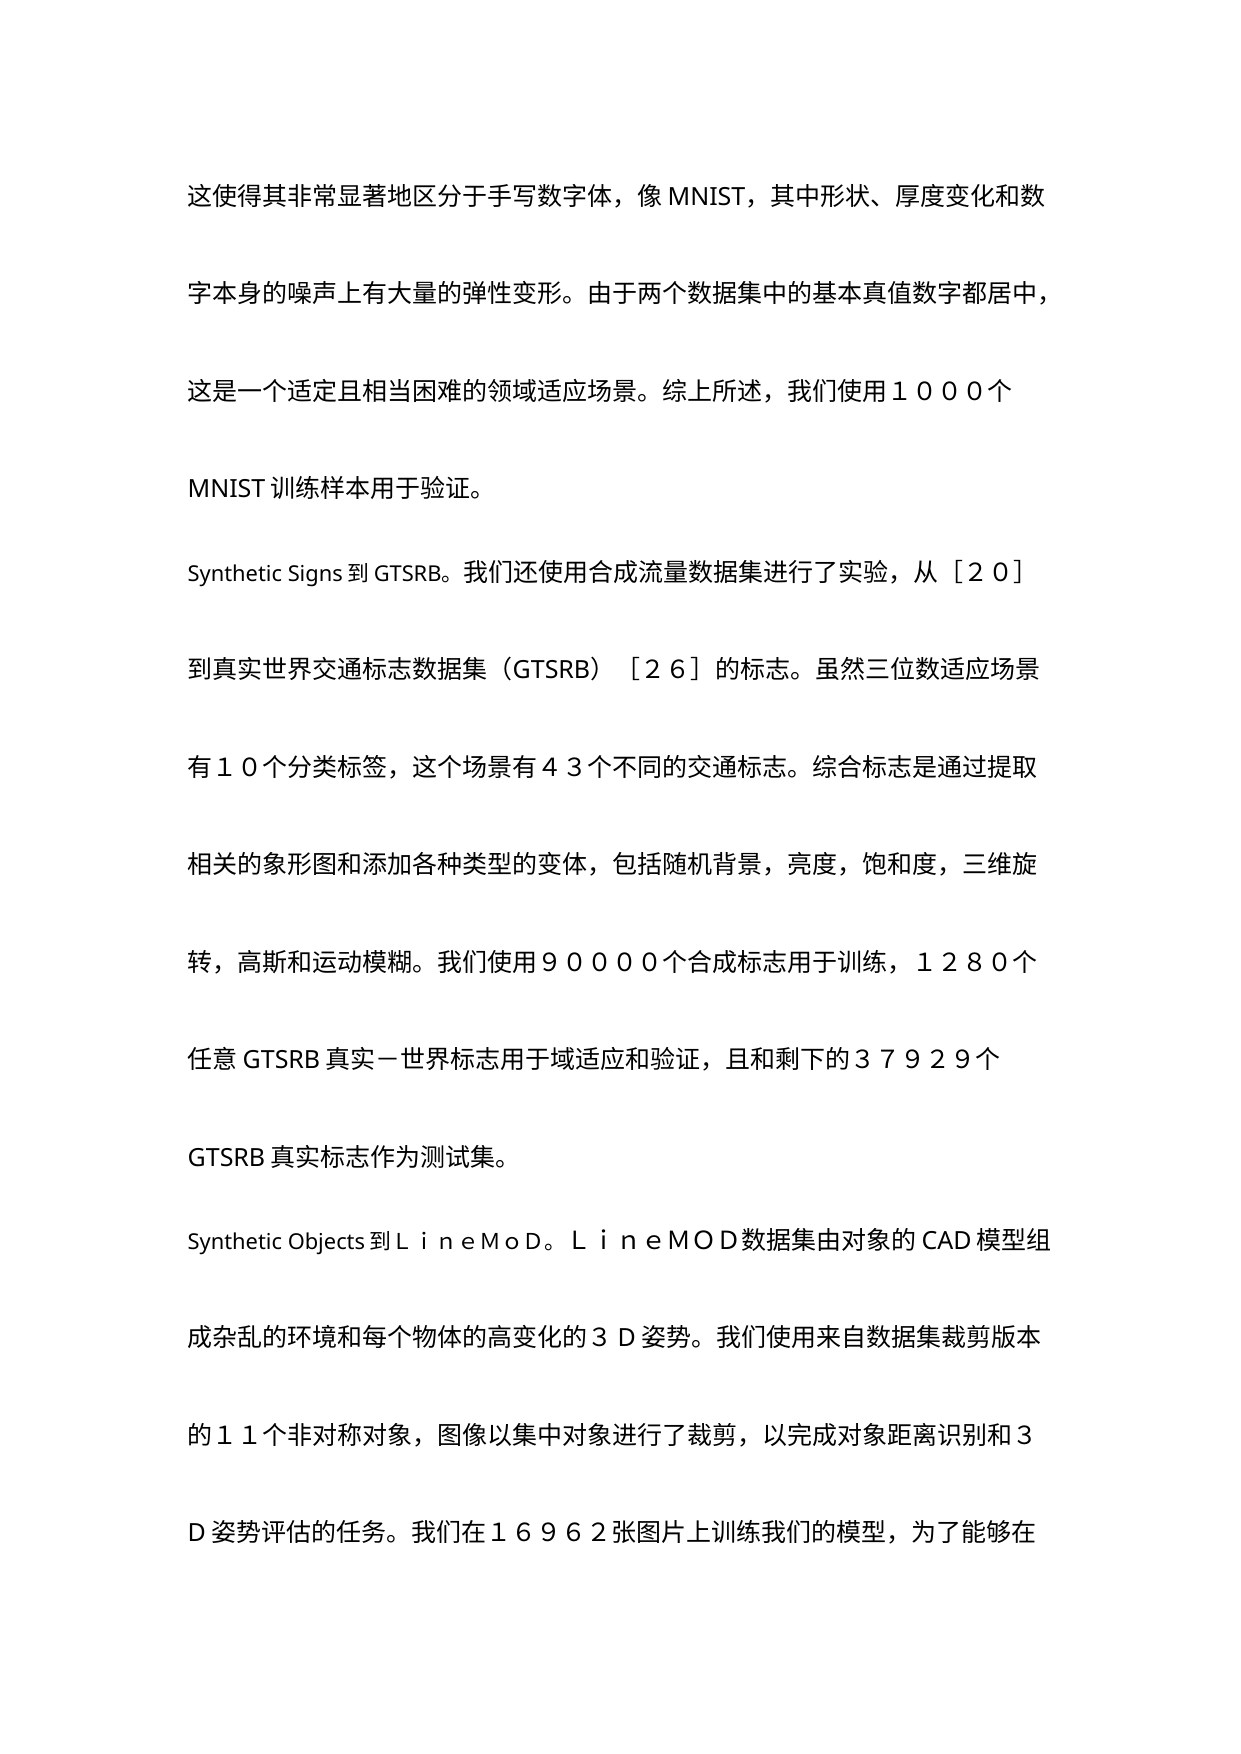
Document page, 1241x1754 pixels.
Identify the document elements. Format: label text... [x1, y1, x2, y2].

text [187, 1206, 1053, 1563]
text Synthetic Signs到GTSRB。我们还使用合成流量数据集进行了实验，从［２０］到真实世界交通标志数据集（GTSRB）［２６］的标志。虽然三位数适应场景有１０个分类标签，这个场景有４３个不同的交通标志。综合标志是通过提取相关的象形图和添加各种类型的变体，包括随机背景，亮度，饱和度，三维旋转，高斯和运动模糊。我们使用９００００个合成标志用于训练，１２８０个任意GTSRB真实－世界标志用于域适应和验证，且和剩下的３７９２９个GTSRB真实标志作为测试集。 [187, 538, 1053, 1188]
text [187, 162, 1053, 519]
